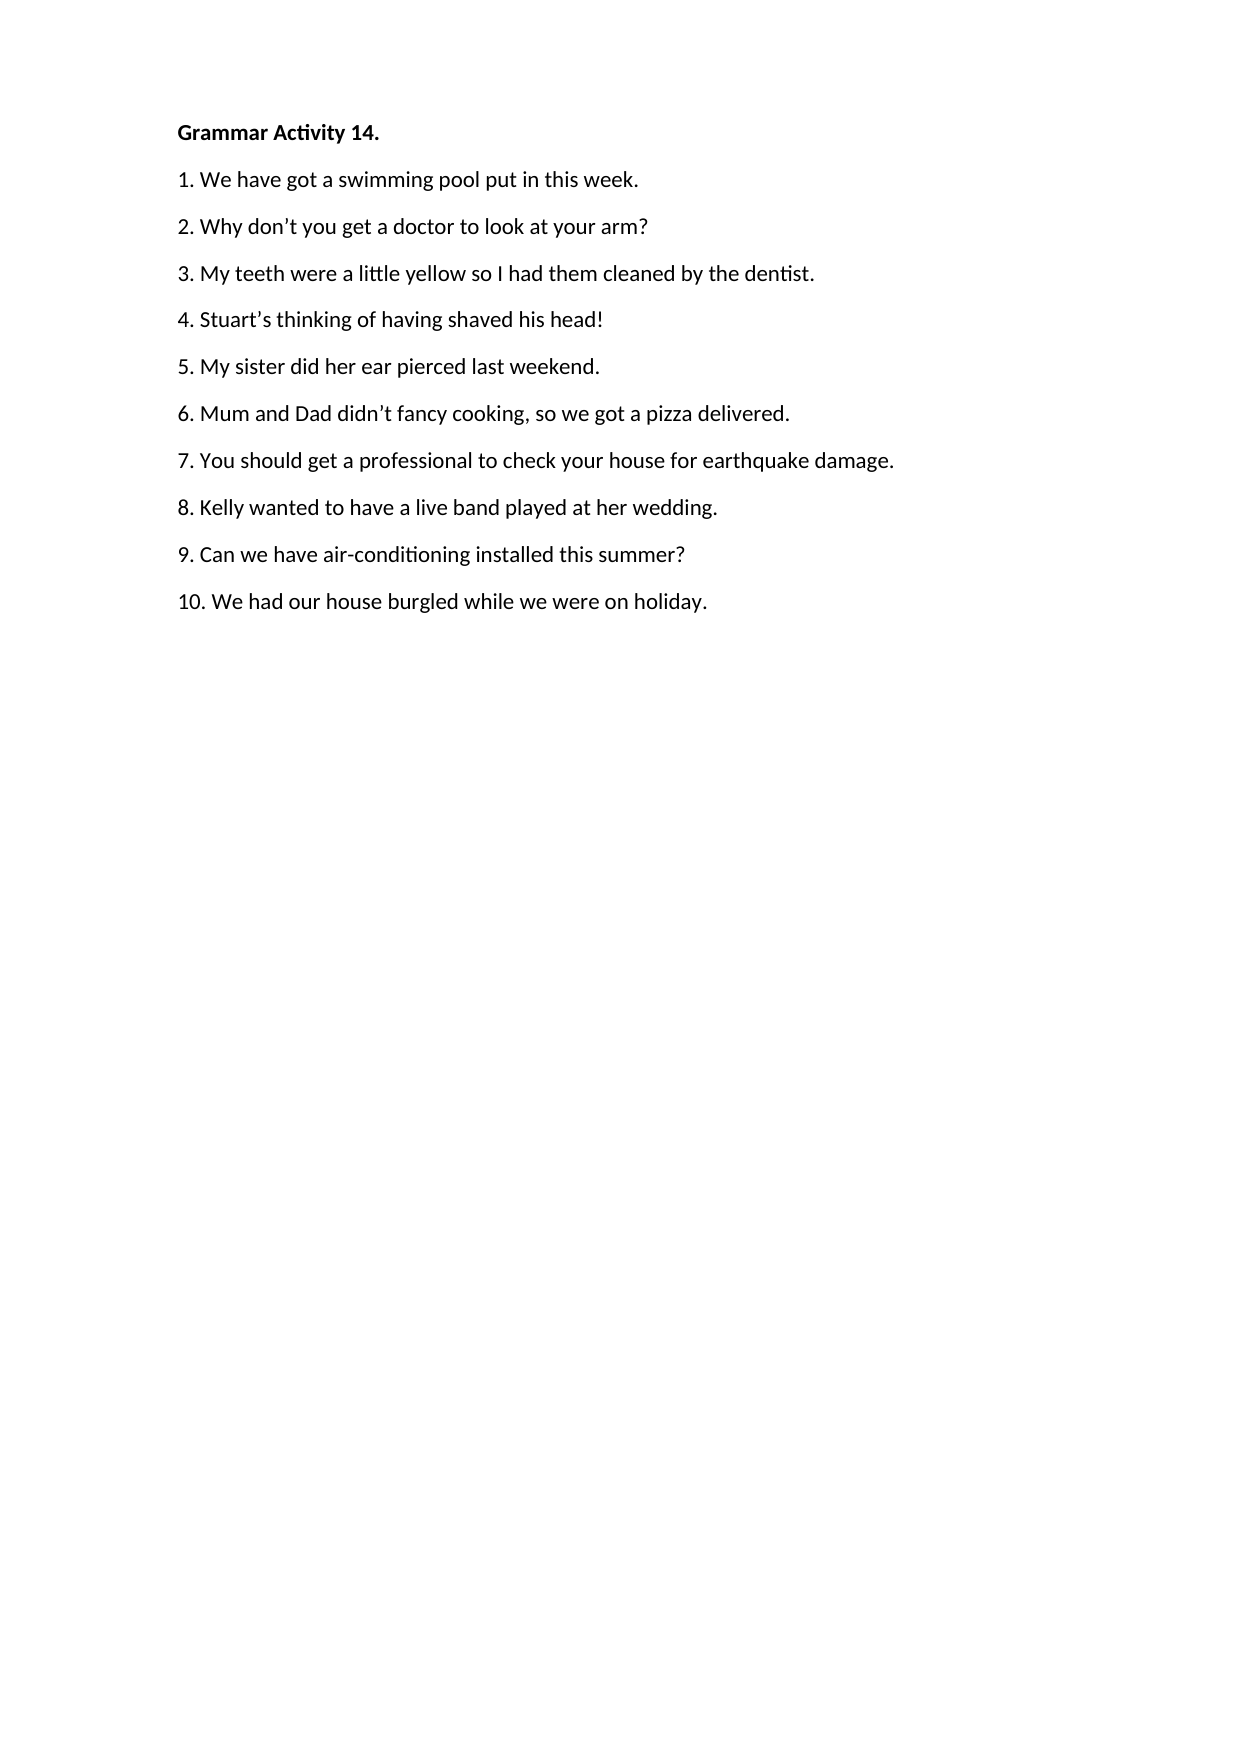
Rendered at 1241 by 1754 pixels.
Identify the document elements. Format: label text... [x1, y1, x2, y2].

text 2. Why don’t you get a doctor to look at your arm? [177, 212, 1152, 240]
text 6. Mum and Dad didn’t fancy cooking, so we got a pizza delivered. [177, 399, 1152, 427]
text 7. You should get a professional to check your house for earthquake damage. [177, 446, 1152, 474]
text 3. My teeth were a little yellow so I had them cleaned by the dentist. [177, 259, 1152, 287]
text 8. Kelly wanted to have a live band played at her wedding. [177, 493, 1152, 521]
text 4. Stuart’s thinking of having shaved his head! [177, 306, 1152, 334]
text 9. Can we have air-conditioning installed this summer? [177, 540, 1152, 568]
text 1. We have got a swimming pool put in this week. [177, 165, 1152, 193]
text Grammar Activity 14. [177, 118, 1152, 146]
text 10. We had our house burgled while we were on holiday. [177, 587, 1152, 615]
text 5. My sister did her ear pierced last weekend. [177, 352, 1152, 381]
